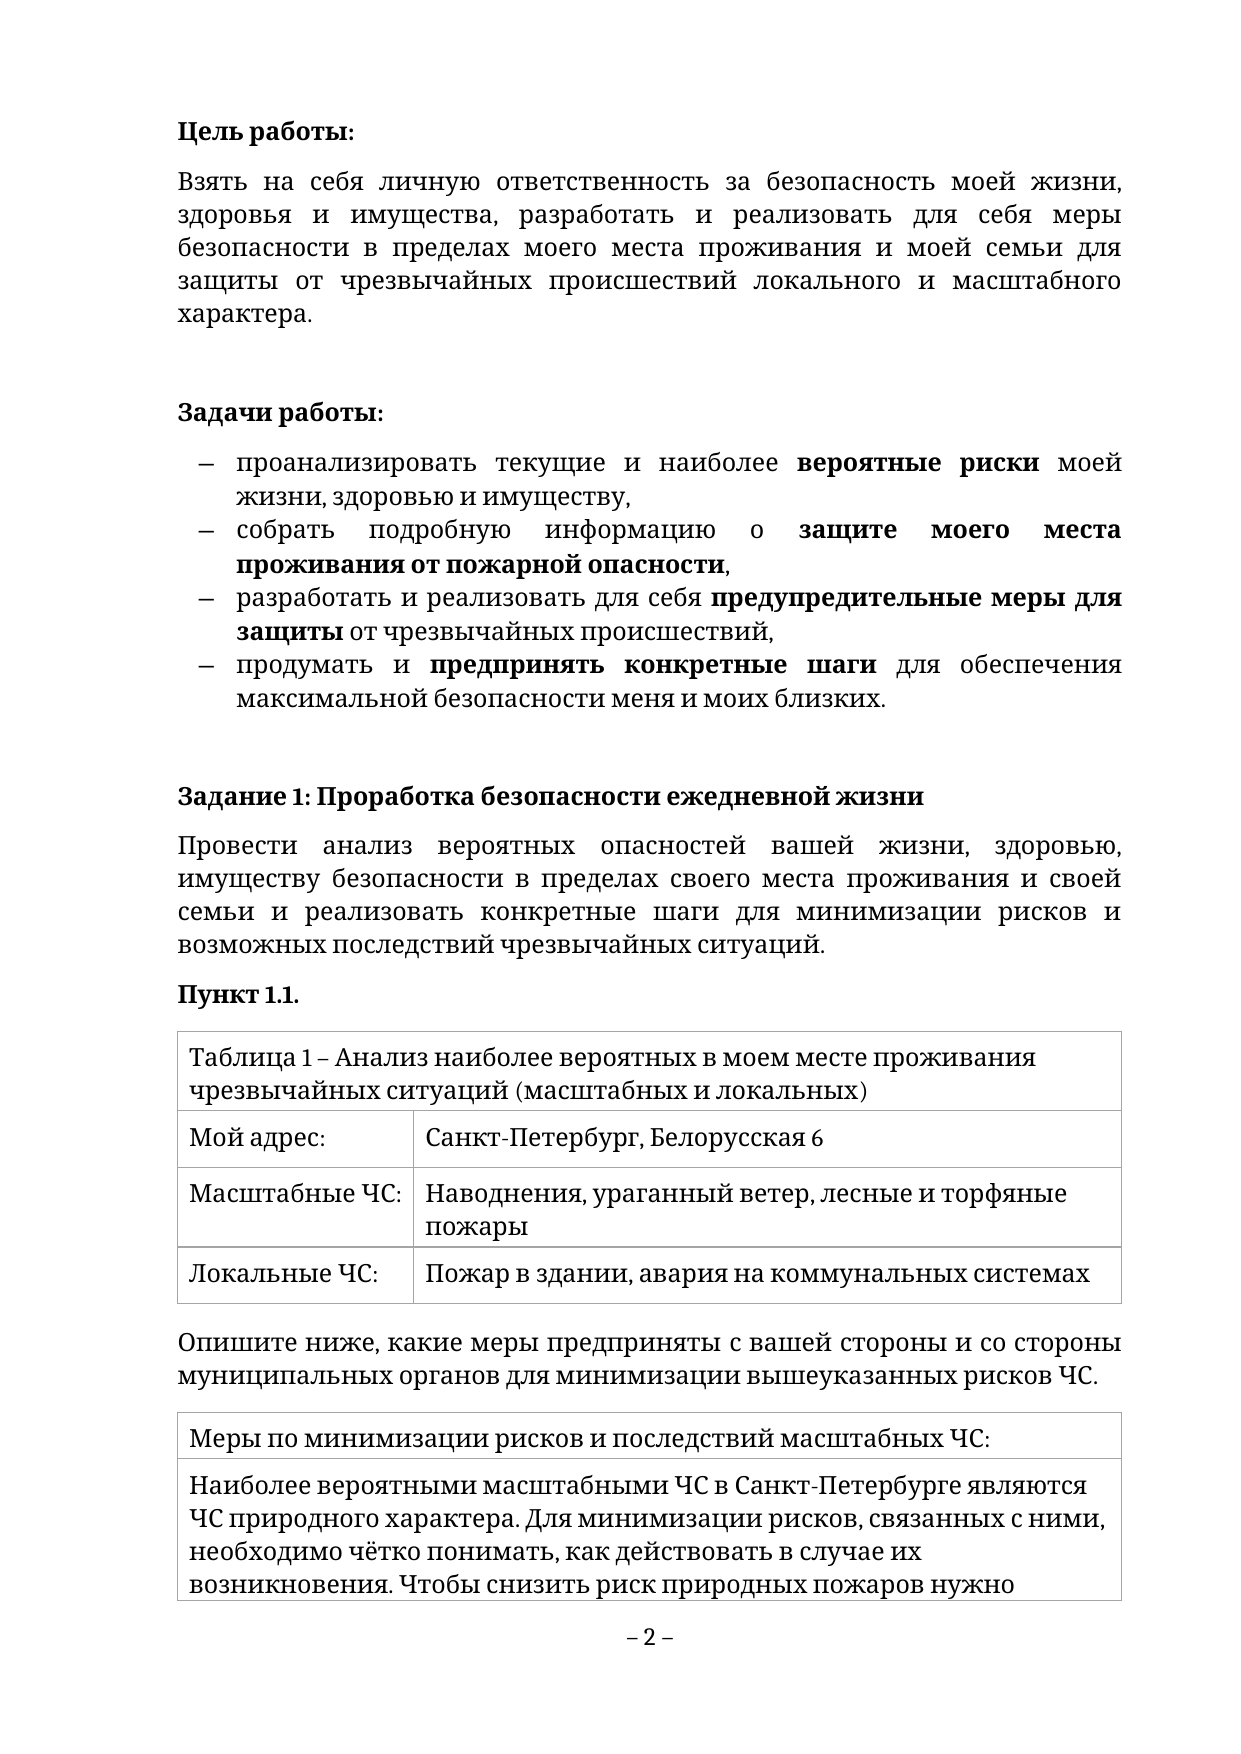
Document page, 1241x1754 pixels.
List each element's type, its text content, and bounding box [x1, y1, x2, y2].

table_cell Санкт-Петербург, Белорусская 6 [414, 1111, 1121, 1167]
text Пункт 1.1. [177, 981, 1122, 1010]
list разработать и реализовать для себя предупредительные меры для защиты от чрезвычайных происшествий, [199, 583, 1122, 647]
text Задание 1: Проработка безопасности ежедневной жизни [177, 782, 1122, 811]
table_header Таблица 1 – Анализ наиболее вероятных в моем месте проживания чрезвычайных ситуаций (масштабных и локальных) [178, 1032, 1121, 1110]
table_cell Наводнения, ураганный ветер, лесные и торфяные пожары [414, 1168, 1121, 1246]
list продумать и предпринять конкретные шаги для обеспечения максимальной безопасности меня и моих близких. [199, 651, 1122, 714]
table_cell Мой адрес: [178, 1111, 413, 1167]
text Цель работы: [177, 118, 1122, 147]
text Задачи работы: [177, 399, 1122, 428]
list проанализировать текущие и наиболее вероятные риски моей жизни, здоровью и имуществу, [199, 449, 1122, 512]
text Опишите ниже, какие меры предприняты с вашей стороны и со стороны муниципальных органов для минимизации вышеуказанных рисков ЧС. [177, 1329, 1122, 1391]
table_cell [178, 1459, 1121, 1599]
list собрать подробную информацию о защите моего места проживания от пожарной опасности, [199, 516, 1122, 579]
table_header Меры по минимизации рисков и последствий масштабных ЧС: [178, 1413, 1121, 1458]
table_cell Масштабные ЧС: [178, 1168, 413, 1246]
text Взять на себя личную ответственность за безопасность моей жизни, здоровья и имущества, разработать и реализовать для себя меры безопасности в пределах моего места проживания и моей семьи для защиты от чрезвычайных происшествий локального и масштабного характера. [177, 168, 1122, 329]
text Провести анализ вероятных опасностей вашей жизни, здоровью, имуществу безопасности в пределах своего места проживания и своей семьи и реализовать конкретные шаги для минимизации рисков и возможных последствий чрезвычайных ситуаций. [177, 832, 1122, 960]
table_cell Пожар в здании, авария на коммунальных системах [414, 1248, 1121, 1303]
table_cell Локальные ЧС: [178, 1248, 413, 1303]
